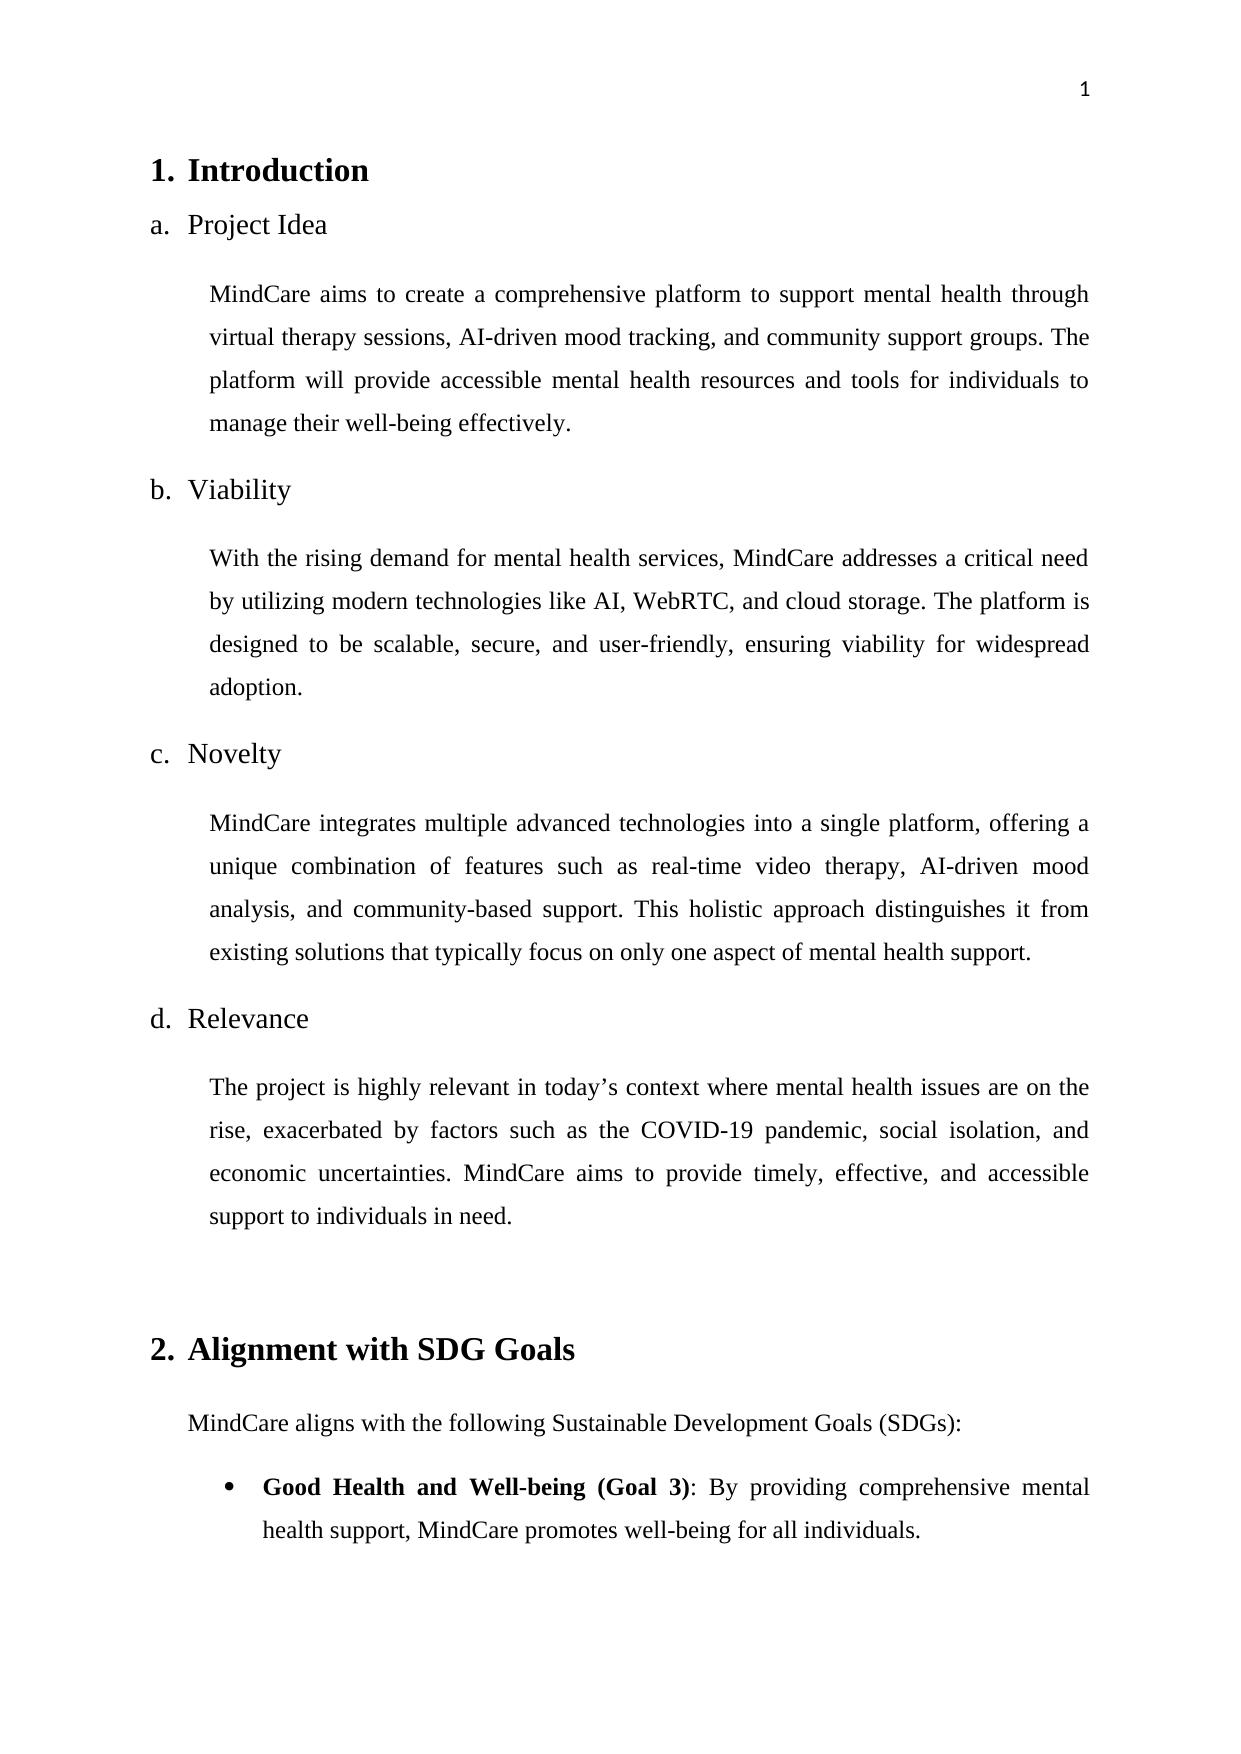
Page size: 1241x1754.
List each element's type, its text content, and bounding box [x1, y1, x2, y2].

list Good Health and Well-being (Goal 3): By providing comprehensive mental health support, MindCare promotes well-being for all individuals. [225, 1472, 1090, 1543]
list Viability [150, 472, 1090, 506]
text MindCare integrates multiple advanced technologies into a single platform, offering a unique combination of features such as real-time video therapy, AI-driven mood analysis, and community-based support. This holistic approach distinguishes it from existing solutions that typically focus on only one aspect of mental health support. [209, 808, 1090, 966]
list Introduction [150, 150, 1090, 188]
text MindCare aligns with the following Sustainable Development Goals (SDGs): [187, 1408, 1090, 1436]
text The project is highly relevant in today’s context where mental health issues are on the rise, exacerbated by factors such as the COVID-19 pandemic, social isolation, and economic uncertainties. MindCare aims to provide timely, effective, and accessible support to individuals in need. [209, 1072, 1090, 1230]
text With the rising demand for mental health services, MindCare addresses a critical need by utilizing modern technologies like AI, WebRTC, and cloud storage. The platform is designed to be scalable, secure, and user-friendly, ensuring viability for widespread adoption. [209, 543, 1090, 701]
list Alignment with SDG Goals [150, 1329, 1090, 1368]
list Relevance [150, 1001, 1090, 1034]
list Novelty [150, 736, 1090, 770]
text MindCare aims to create a comprehensive platform to support mental health through virtual therapy sessions, AI-driven mood tracking, and community support groups. The platform will provide accessible mental health resources and tools for individuals to manage their well-being effectively. [209, 279, 1090, 437]
list Project Idea [150, 207, 1090, 241]
